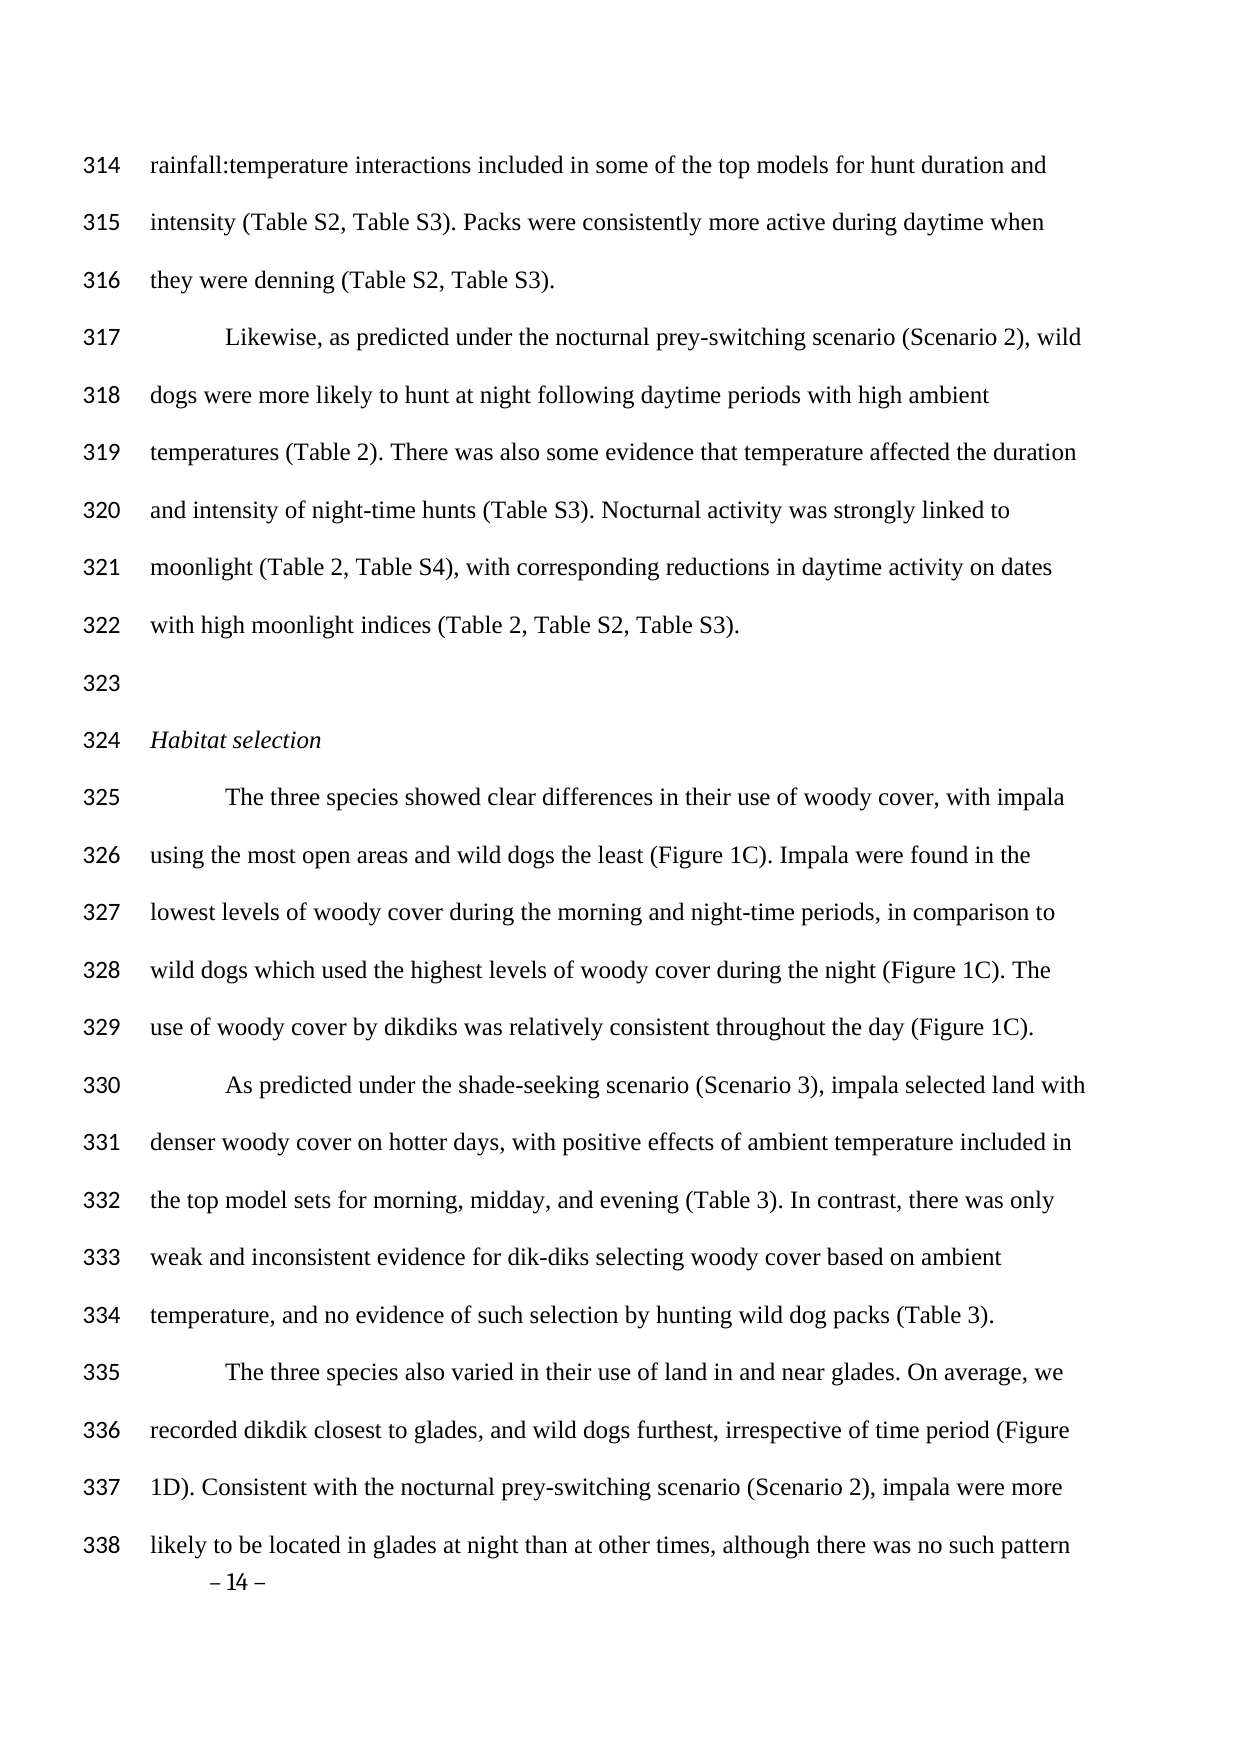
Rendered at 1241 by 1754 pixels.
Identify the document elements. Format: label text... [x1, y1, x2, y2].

text The three species showed clear differences in their use of woody cover, with impala using the most open areas and wild dogs the least (Figure 1C). Impala were found in the lowest levels of woody cover during the morning and night-time periods, in comparison to wild dogs which used the highest levels of woody cover during the night (Figure 1C). The use of woody cover by dikdiks was relatively consistent throughout the day (Figure 1C). [150, 782, 1090, 1041]
subtitle Habitat selection [150, 725, 1090, 754]
text As predicted under the shade-seeking scenario (Scenario 3), impala selected land with denser woody cover on hotter days, with positive effects of ambient temperature included in the top model sets for morning, midday, and evening (Table 3). In contrast, there was only weak and inconsistent evidence for dik-diks selecting woody cover based on ambient temperature, and no evidence of such selection by hunting wild dog packs (Table 3). [150, 1070, 1090, 1329]
text Likewise, as predicted under the nocturnal prey-switching scenario (Scenario 2), wild dogs were more likely to hunt at night following daytime periods with high ambient temperatures (Table 2). There was also some evidence that temperature affected the duration and intensity of night-time hunts (Table S3). Nocturnal activity was strongly linked to moonlight (Table 2, Table S4), with corresponding reductions in daytime activity on dates with high moonlight indices (Table 2, Table S2, Table S3). [150, 322, 1090, 639]
